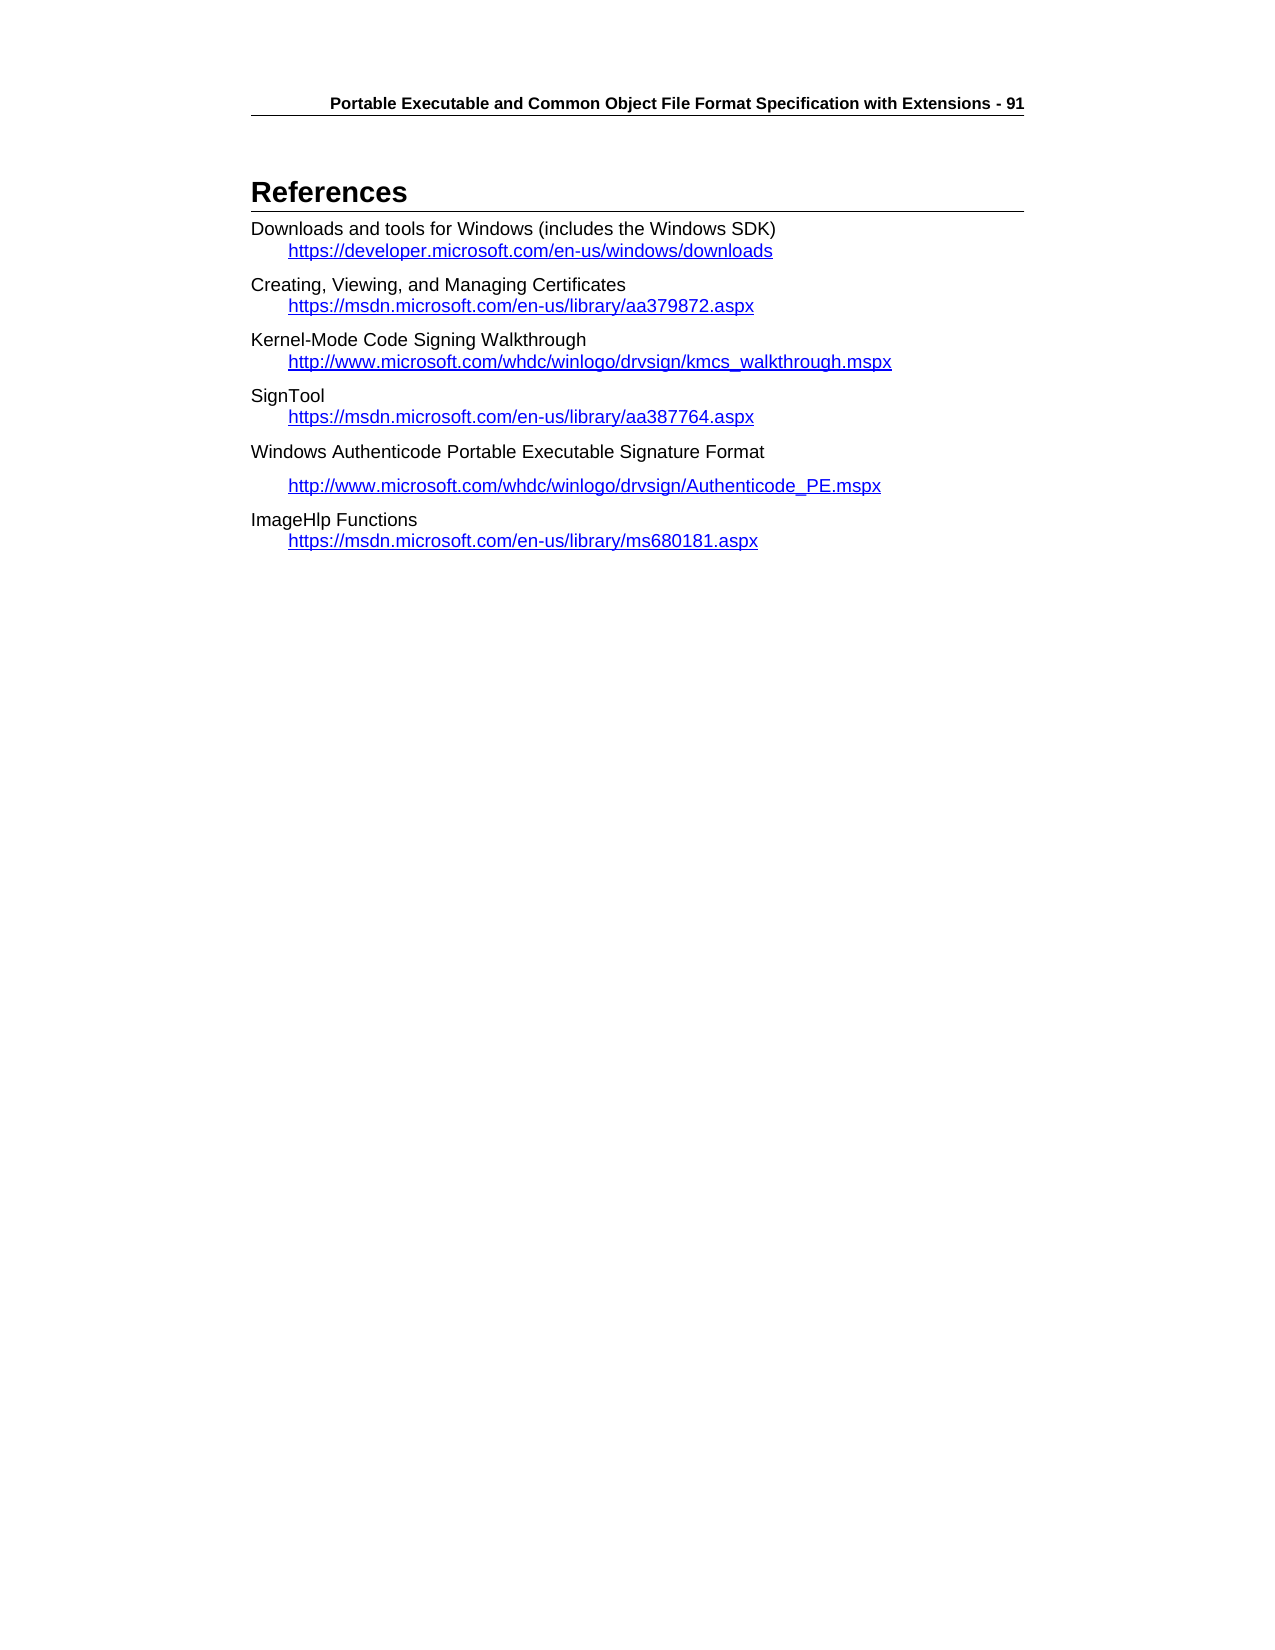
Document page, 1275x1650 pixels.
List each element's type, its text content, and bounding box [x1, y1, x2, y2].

list Creating, Viewing, and Managing Certificates https://msdn.microsoft.com/en-us/library/aa379872.aspx [251, 273, 1024, 317]
list Windows Authenticode Portable Executable Signature Format [251, 440, 1024, 462]
list SignTool https://msdn.microsoft.com/en-us/library/aa387764.aspx [251, 385, 1024, 428]
list Kernel-Mode Code Signing Walkthrough http://www.microsoft.com/whdc/winlogo/drvsign/kmcs_walkthrough.mspx [251, 329, 1024, 372]
subtitle References [251, 175, 1024, 211]
text http://www.microsoft.com/whdc/winlogo/drvsign/Authenticode_PE.mspx [288, 474, 1024, 496]
list Downloads and tools for Windows (includes the Windows SDK) https://developer.microsoft.com/en-us/windows/downloads [251, 218, 1024, 261]
list ImageHlp Functions https://msdn.microsoft.com/en-us/library/ms680181.aspx [251, 508, 1024, 552]
